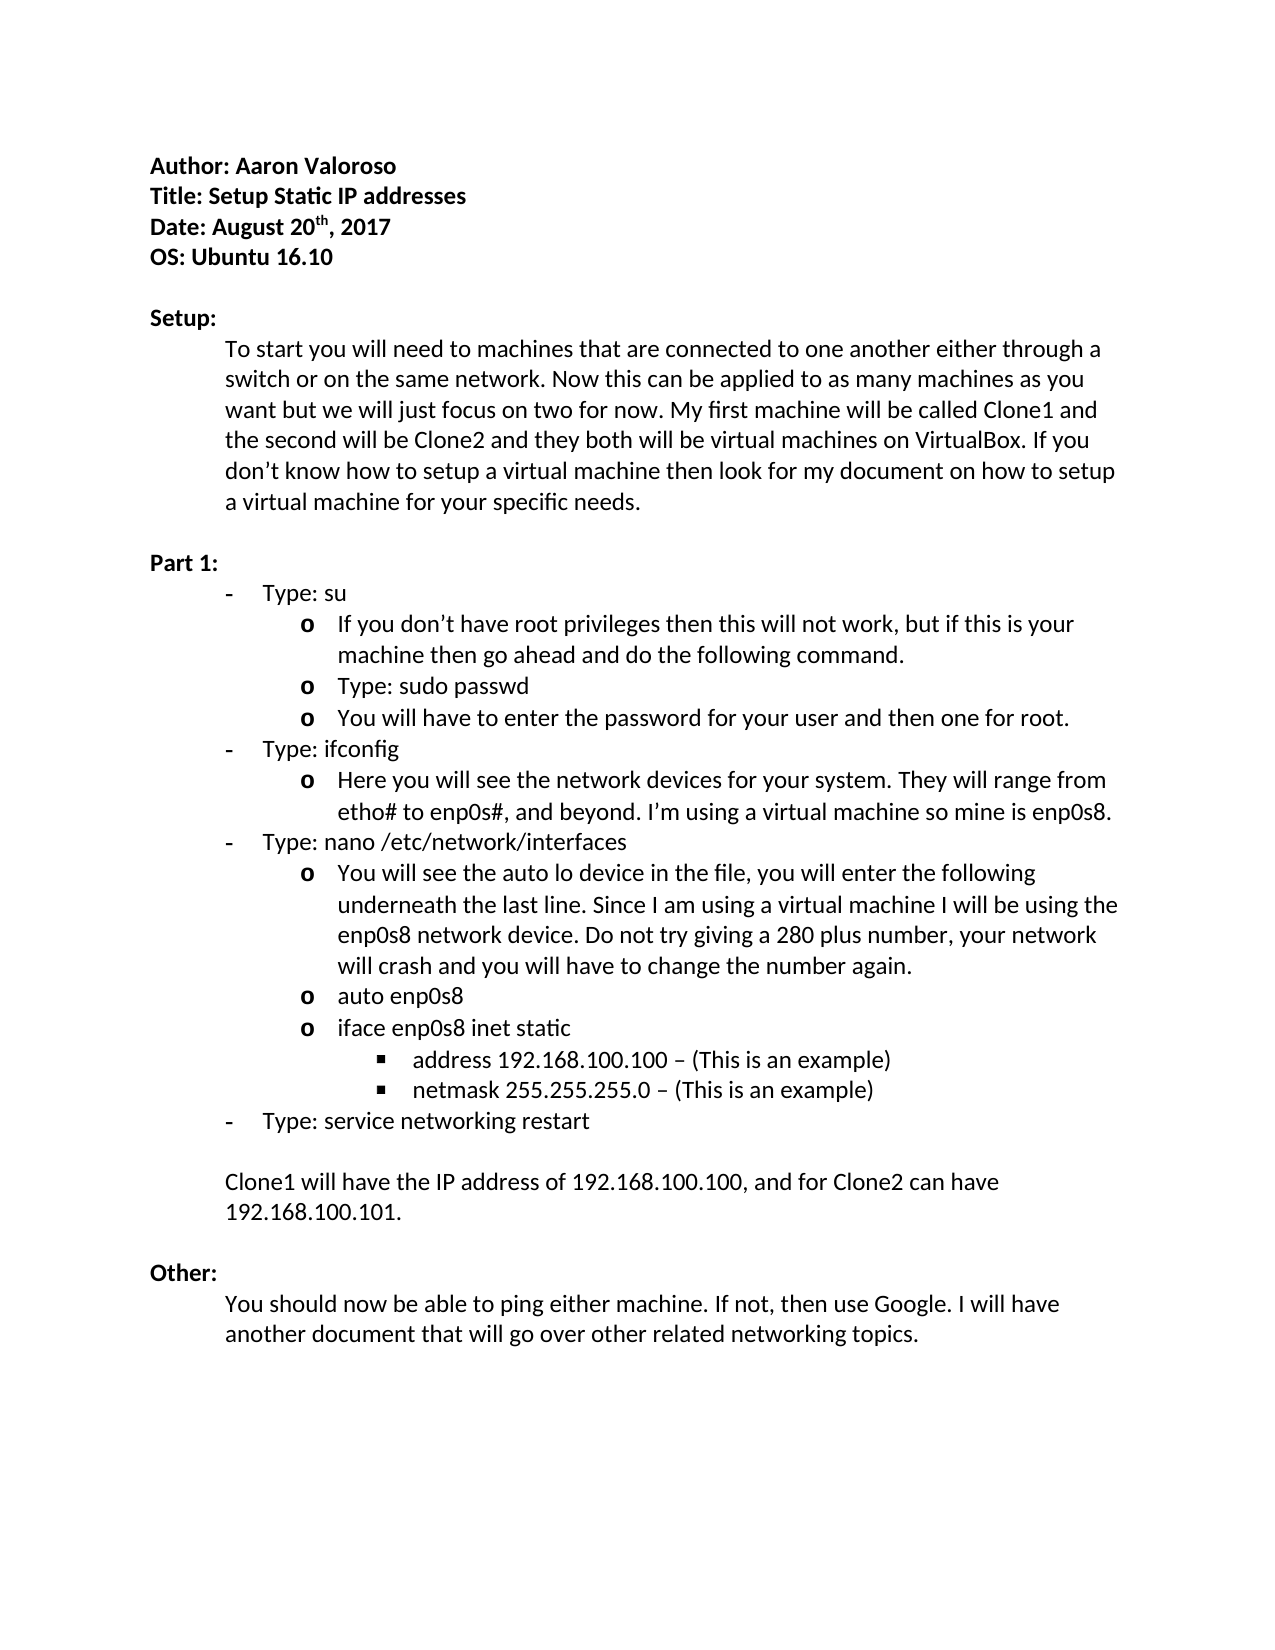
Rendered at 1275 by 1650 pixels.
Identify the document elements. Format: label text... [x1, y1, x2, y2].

text To start you will need to machines that are connected to one another either through a switch or on the same network. Now this can be applied to as many machines as you want but we will just focus on two for now. My first machine will be called Clone1 and the second will be Clone2 and they both will be virtual machines on VirtualBox. If you don’t know how to setup a virtual machine then look for my document on how to setup a virtual machine for your specific needs. [225, 333, 1125, 516]
text You should now be able to ping either machine. If not, then use Google. I will have another document that will go over other related networking topics. [225, 1288, 1125, 1349]
text Author: Aaron Valoroso [150, 150, 1125, 181]
list You will see the auto lo device in the file, you will enter the following underneath the last line. Since I am using a virtual machine I will be using the enp0s8 network device. Do not try giving a 280 plus number, your network will crash and you will have to change the number again. [300, 857, 1125, 980]
text Date: August 20th, 2017 [150, 211, 1125, 242]
list auto enp0s8 [300, 980, 1125, 1012]
list If you don’t have root privileges then this will not work, but if this is your machine then go ahead and do the following command. [300, 608, 1125, 670]
list Type: sudo passwd [300, 670, 1125, 702]
list Here you will see the network devices for your system. They will range from etho# to enp0s#, and beyond. I’m using a virtual machine so mine is enp0s8. [300, 764, 1125, 826]
list Type: service networking restart [225, 1105, 1125, 1135]
list You will have to enter the password for your user and then one for root. [300, 702, 1125, 734]
text Title: Setup Static IP addresses [150, 181, 1125, 211]
list address 192.168.100.100 – (This is an example) [375, 1044, 1125, 1074]
list netmask 255.255.255.0 – (This is an example) [375, 1074, 1125, 1105]
text Setup: [150, 303, 1125, 333]
list Type: su [225, 577, 1125, 608]
text OS: Ubuntu 16.10 [150, 242, 1125, 272]
text Other: [150, 1257, 1125, 1288]
list iface enp0s8 inet static [300, 1012, 1125, 1044]
list Type: ifconfig [225, 734, 1125, 764]
text Clone1 will have the IP address of 192.168.100.100, and for Clone2 can have 192.168.100.101. [225, 1166, 1125, 1227]
text Part 1: [150, 547, 1125, 577]
list Type: nano /etc/network/interfaces [225, 826, 1125, 857]
